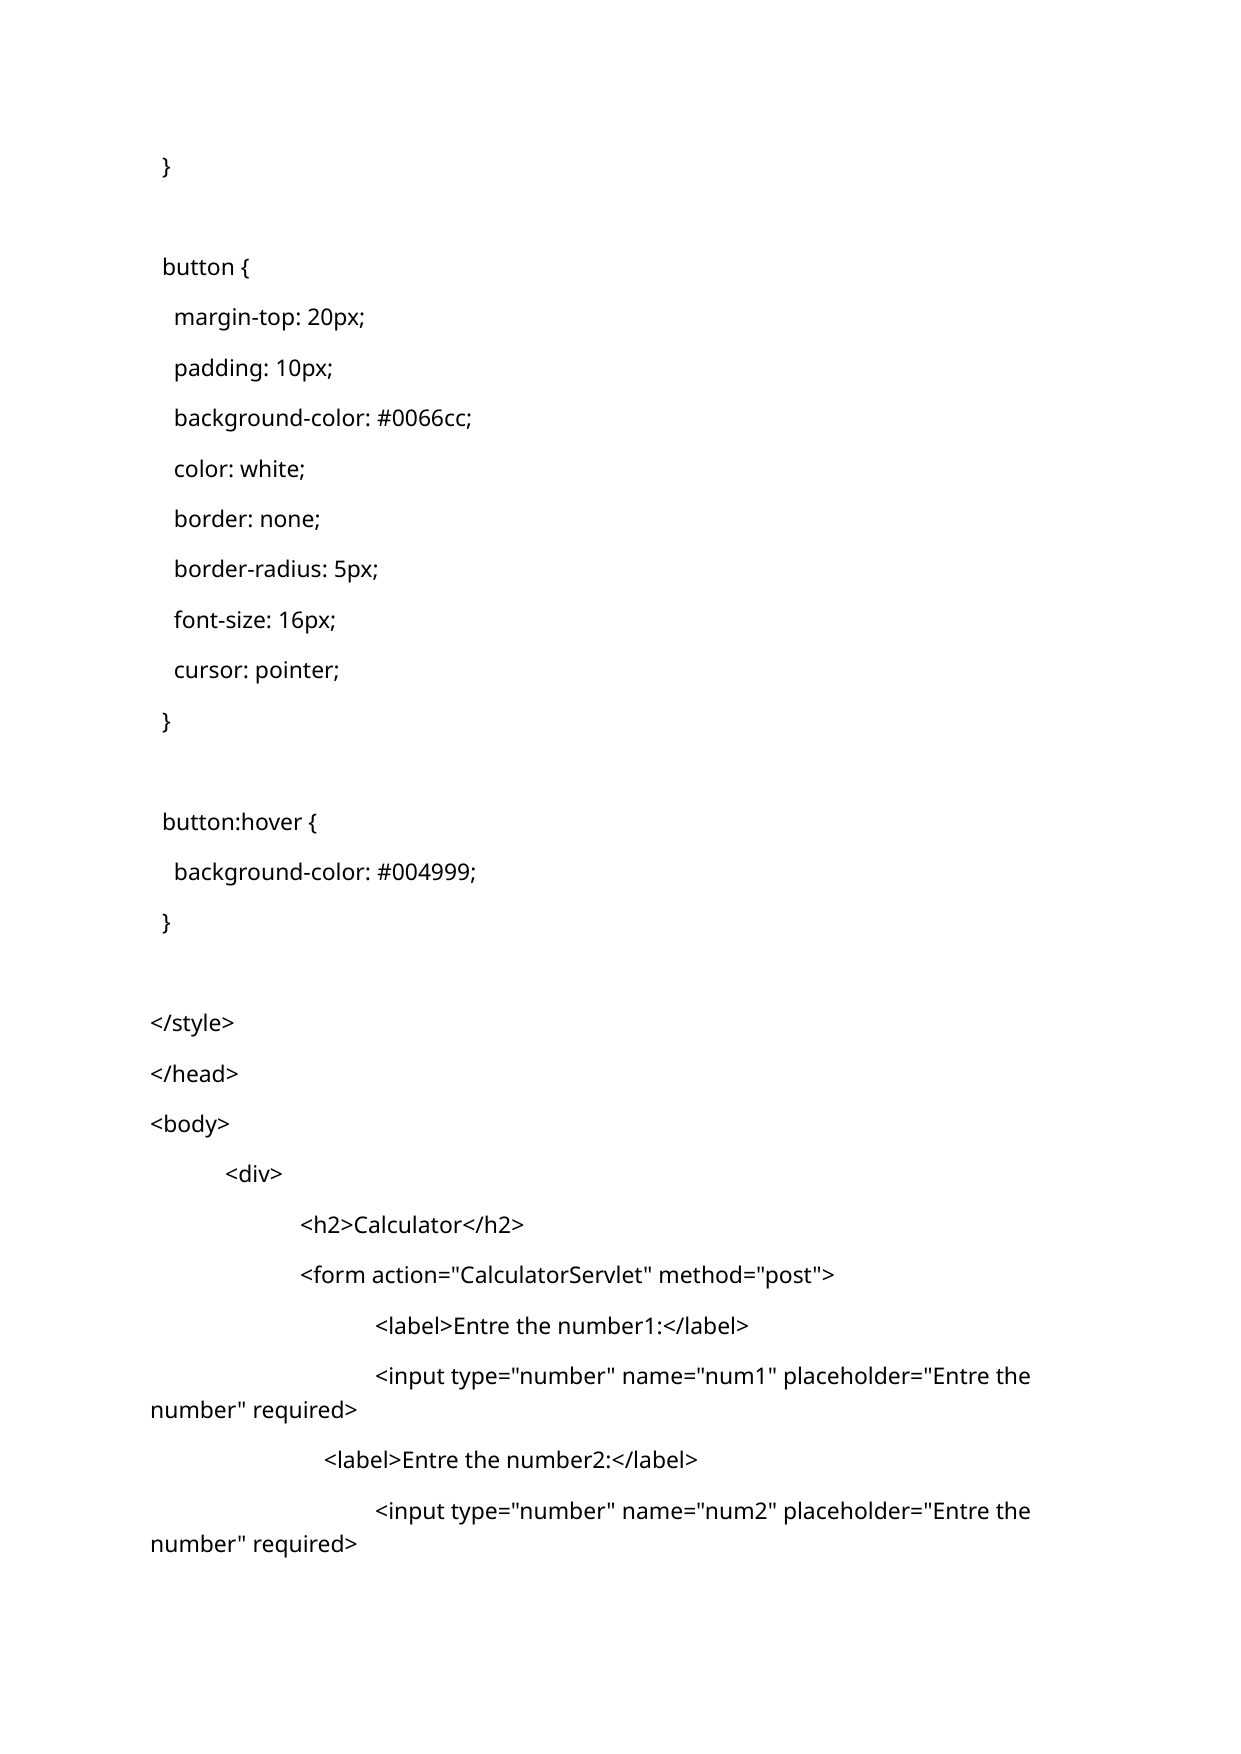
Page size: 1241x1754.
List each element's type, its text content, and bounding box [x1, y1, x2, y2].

text </style> [150, 1007, 1090, 1038]
text background-color: #004999; [150, 856, 1090, 887]
text } [150, 150, 1090, 181]
text button { [150, 251, 1090, 282]
text border-radius: 5px; [150, 553, 1090, 584]
text <input type="number" name="num2" placeholder="Entre the number" required> [150, 1494, 1090, 1559]
text color: white; [150, 452, 1090, 484]
text padding: 10px; [150, 352, 1090, 383]
text <h2>Calculator</h2> [150, 1209, 1090, 1240]
text button:hover { [150, 805, 1090, 837]
text margin-top: 20px; [150, 301, 1090, 332]
text <div> [150, 1158, 1090, 1189]
text <input type="number" name="num1" placeholder="Entre the number" required> [150, 1360, 1090, 1425]
text <form action="CalculatorServlet" method="post"> [150, 1259, 1090, 1290]
text font-size: 16px; [150, 604, 1090, 635]
text </head> [150, 1057, 1090, 1089]
text border: none; [150, 503, 1090, 534]
text background-color: #0066cc; [150, 402, 1090, 433]
text } [150, 704, 1090, 736]
text <label>Entre the number2:</label> [150, 1444, 1090, 1475]
text cursor: pointer; [150, 654, 1090, 685]
text <label>Entre the number1:</label> [150, 1309, 1090, 1341]
text } [150, 906, 1090, 937]
text <body> [150, 1108, 1090, 1139]
